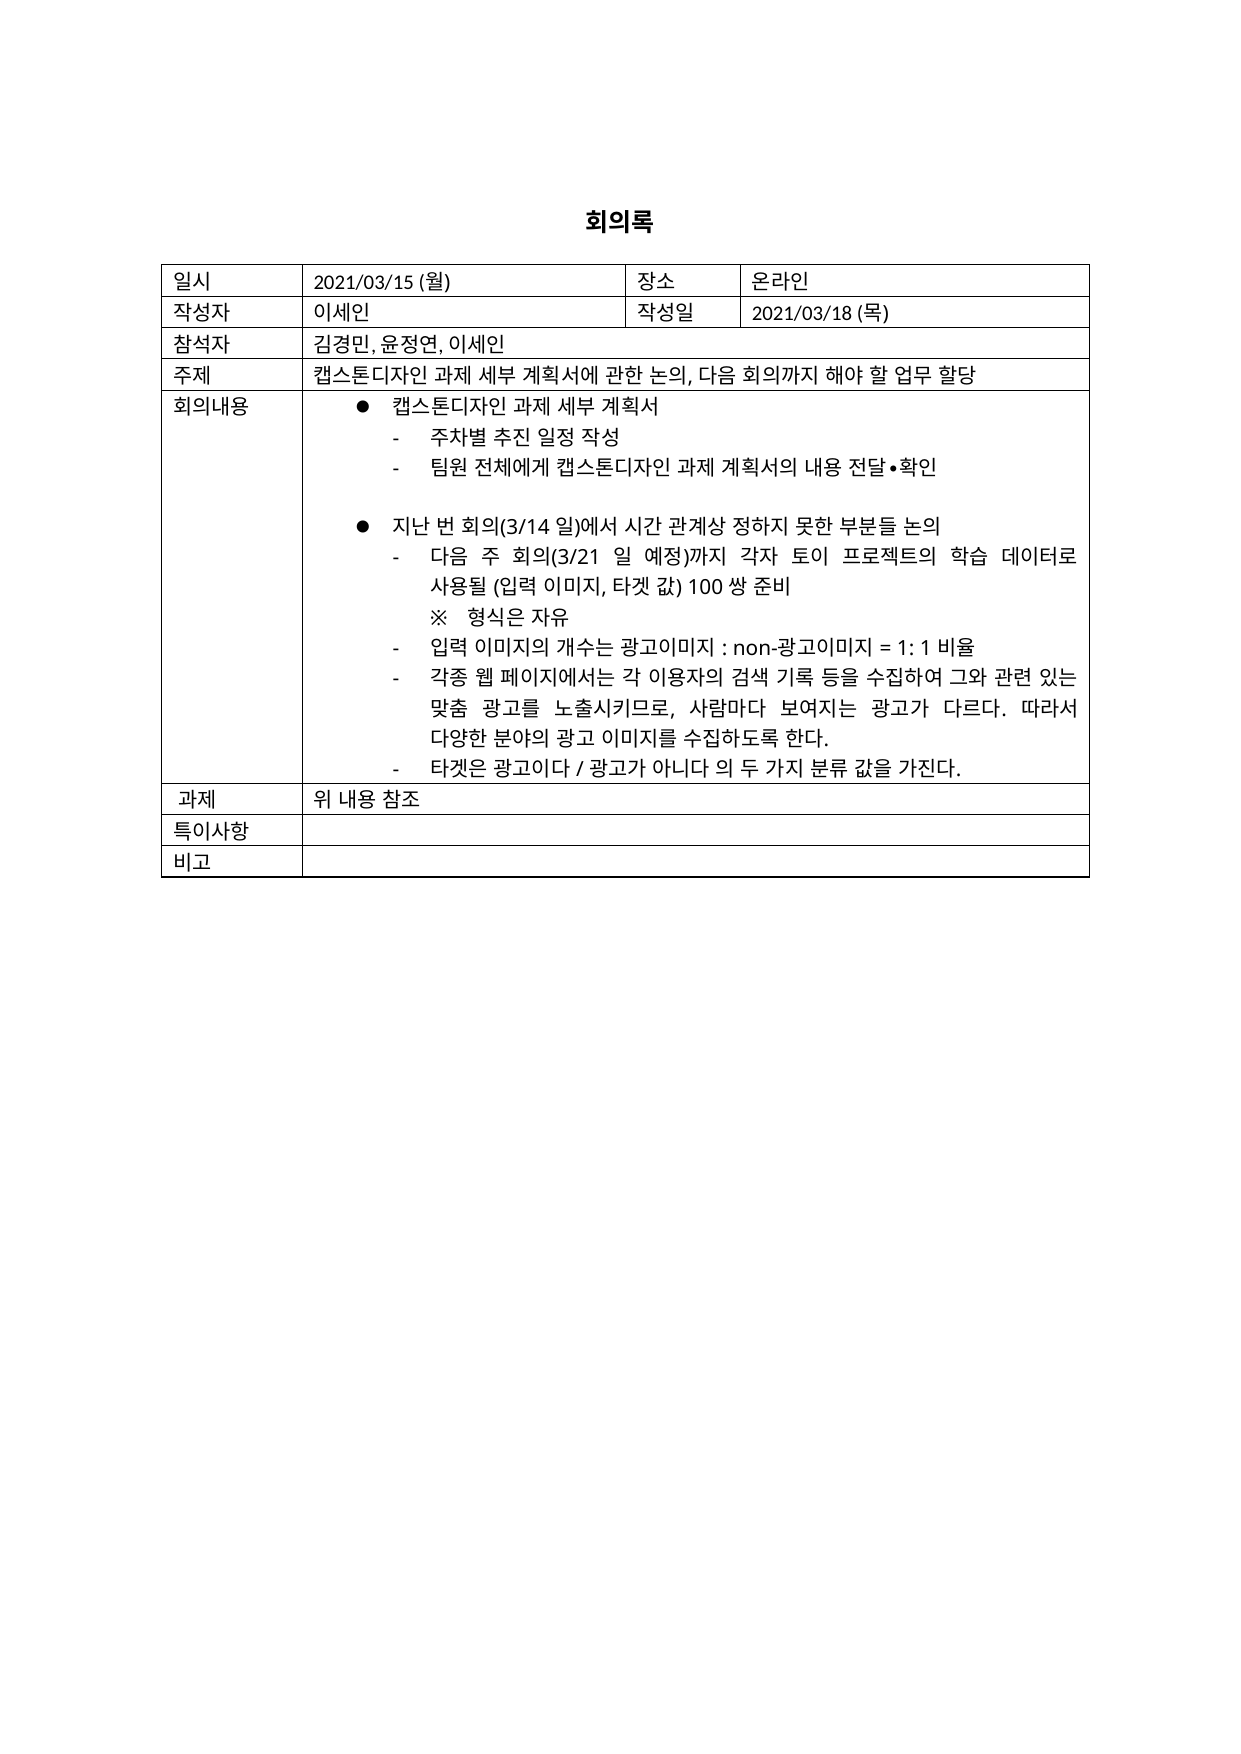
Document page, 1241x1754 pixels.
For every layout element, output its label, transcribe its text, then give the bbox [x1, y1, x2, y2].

text 회의록 [150, 203, 1090, 239]
table_cell 2021/03/18 (목) [741, 297, 1089, 327]
table_cell 작성일 [626, 297, 740, 327]
table_cell 위 내용 참조 [303, 784, 1089, 814]
table_cell 김경민, 윤정연, 이세인 [303, 328, 1089, 358]
table_cell [303, 815, 1089, 845]
table_cell 캡스톤디자인 과제 세부 계획서 주차별 추진 일정 작성 팀원 전체에게 캡스톤디자인 과제 계획서의 내용 전달∙확인 지난 번 회의(3/14 일)에서 시간 관계상 정하지 못한 부분들 논의 다음 주 회의(3/21 일 예정)까지 각자 토이 프로젝트의 학습 데이터로 사용될 (입력 이미지, 타겟 값) 100 쌍 준비 형식은 자유 입력 이미지의 개수는 광고이미지 : non-광고이미지 = 1: 1 비율 각종 웹 페이지에서는 각 이용자의 검색 기록 등을 수집하여 그와 관련 있는 맞춤 광고를 노출시키므로, 사람마다 보여지는 광고가 다르다. 따라서 다양한 분야의 광고 이미지를 수집하도록 한다. 타겟은 광고이다 / 광고가 아니다 의 두 가지 분류 값을 가진다. [303, 391, 1089, 783]
table_cell [303, 846, 1089, 876]
table_cell 과제 [162, 784, 302, 814]
table_header 일시 [162, 265, 302, 296]
table_header 2021/03/15 (월) [303, 265, 625, 296]
table_cell 이세인 [303, 297, 625, 327]
table_cell 주제 [162, 359, 302, 389]
table_cell 비고 [162, 846, 302, 876]
table_header 온라인 [741, 265, 1089, 296]
table_cell 특이사항 [162, 815, 302, 845]
table_cell 작성자 [162, 297, 302, 327]
table_cell 참석자 [162, 328, 302, 358]
table_cell 캡스톤디자인 과제 세부 계획서에 관한 논의, 다음 회의까지 해야 할 업무 할당 [303, 359, 1089, 389]
table_cell 회의내용 [162, 391, 302, 783]
table_header 장소 [626, 265, 740, 296]
